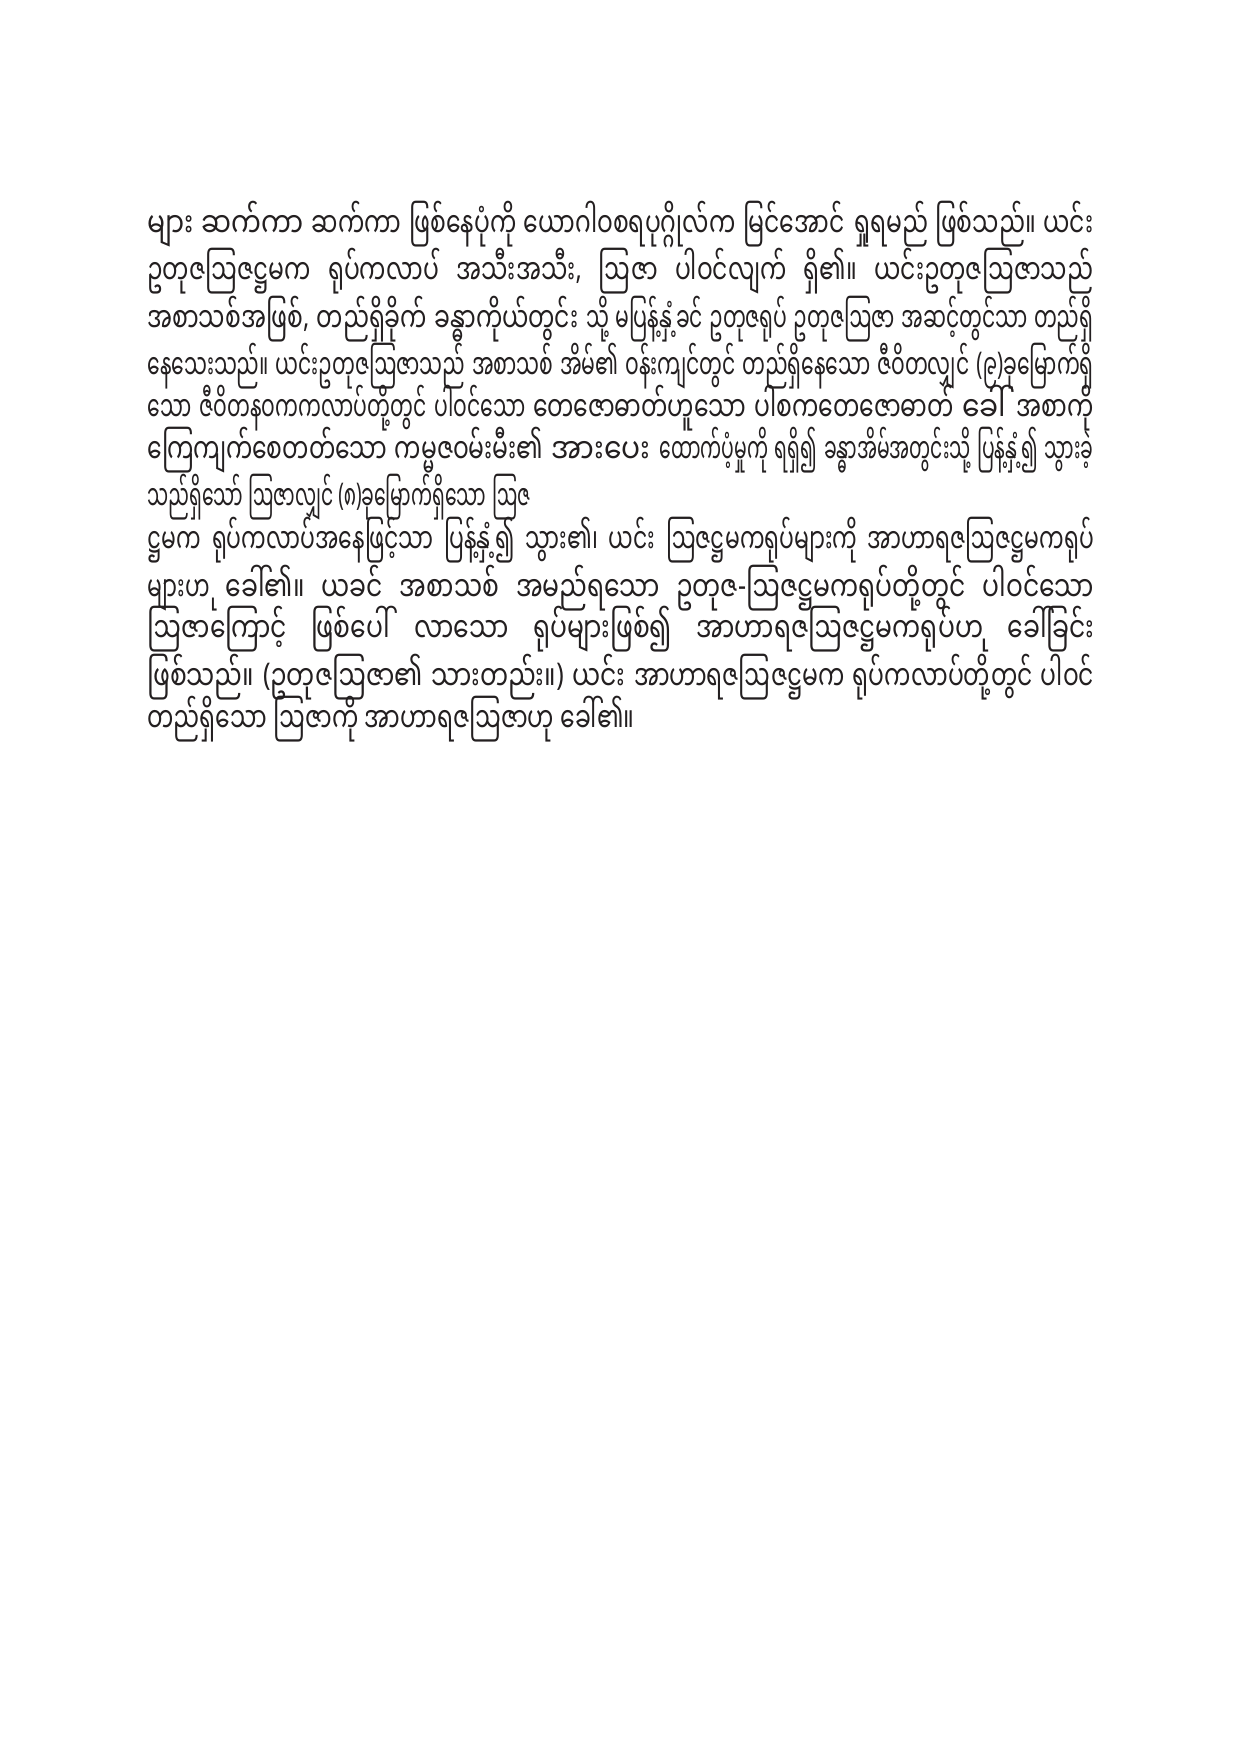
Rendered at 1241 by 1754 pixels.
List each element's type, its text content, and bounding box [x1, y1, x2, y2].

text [147, 204, 1093, 518]
text ဋ္ဌမက ရုပ်ကလာပ်အနေဖြင့်သာ ပြန့်နှံ့၍ သွား၏၊ ယင်း ဩဇဋ္ဌမကရုပ်များကို အာဟာရဇဩဇဋ္ဌမကရုပ်များဟု ခေါ်၏။ ယခင် အစာသစ် အမည်ရသော ဥတုဇ-ဩဇဋ္ဌမကရုပ်တို့တွင် ပါဝင်သော ဩဇာကြောင့် ဖြစ်ပေါ် လာသော ရုပ်များဖြစ်၍ အာဟာရဇဩဇဋ္ဌမကရုပ်ဟု ခေါ်ခြင်းဖြစ်သည်။ (ဥတုဇဩဇာ၏ သားတည်း။) ယင်း အာဟာရဇဩဇဋ္ဌမက ရုပ်ကလာပ်တို့တွင် ပါဝင်တည်ရှိသော ဩဇာကို အာဟာရဇဩဇာဟု ခေါ်၏။ [147, 521, 1094, 740]
